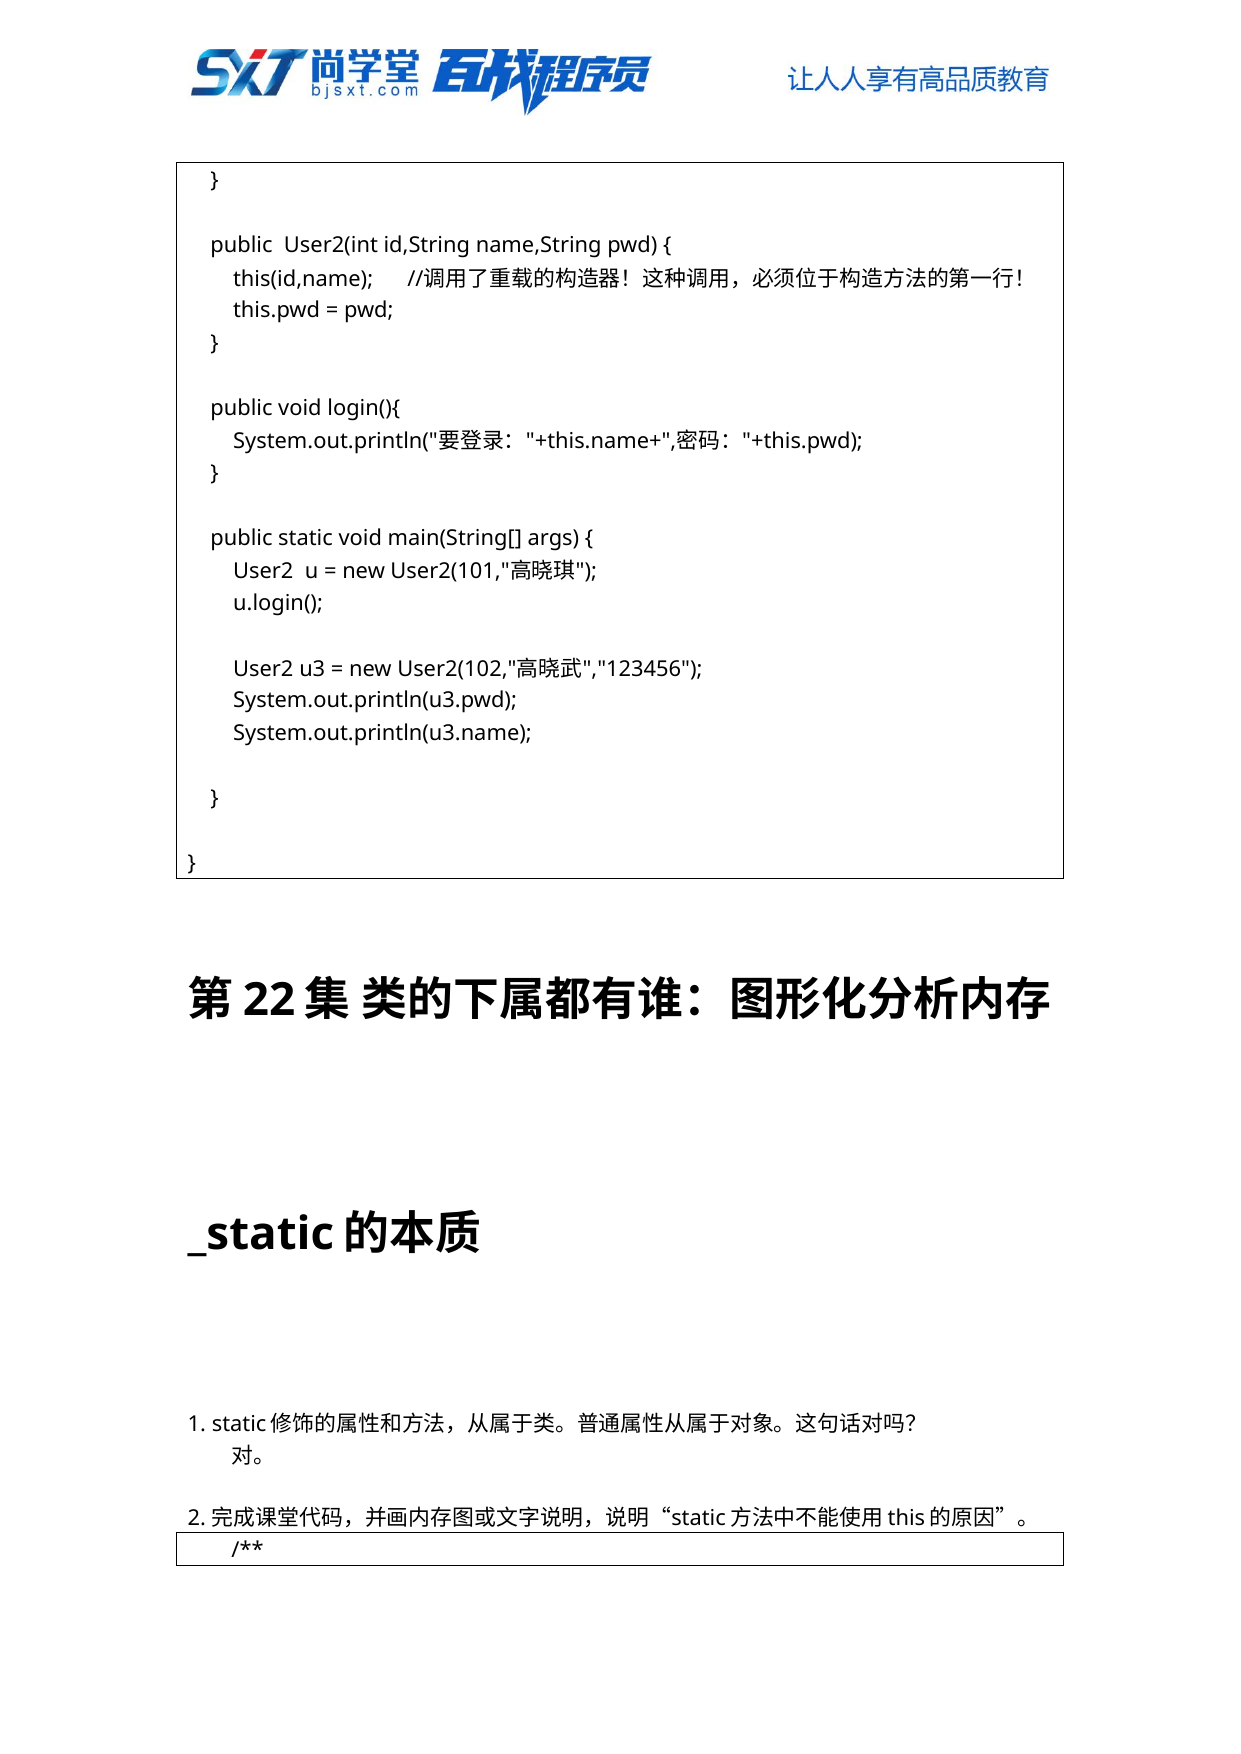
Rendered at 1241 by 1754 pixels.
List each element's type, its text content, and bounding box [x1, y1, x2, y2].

list static修饰的属性和方法，从属于类。普通属性从属于对象。这句话对吗？ [187, 1406, 1053, 1438]
subtitle 第22集 类的下属都有谁：图形化分析内存_static的本质 [187, 947, 1053, 1278]
text 对。 [187, 1438, 1053, 1470]
list 完成课堂代码，并画内存图或文字说明，说明“static方法中不能使用this的原因”。 [187, 1500, 1053, 1532]
picture [187, 49, 1053, 116]
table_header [177, 163, 1063, 878]
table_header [177, 1533, 1063, 1565]
